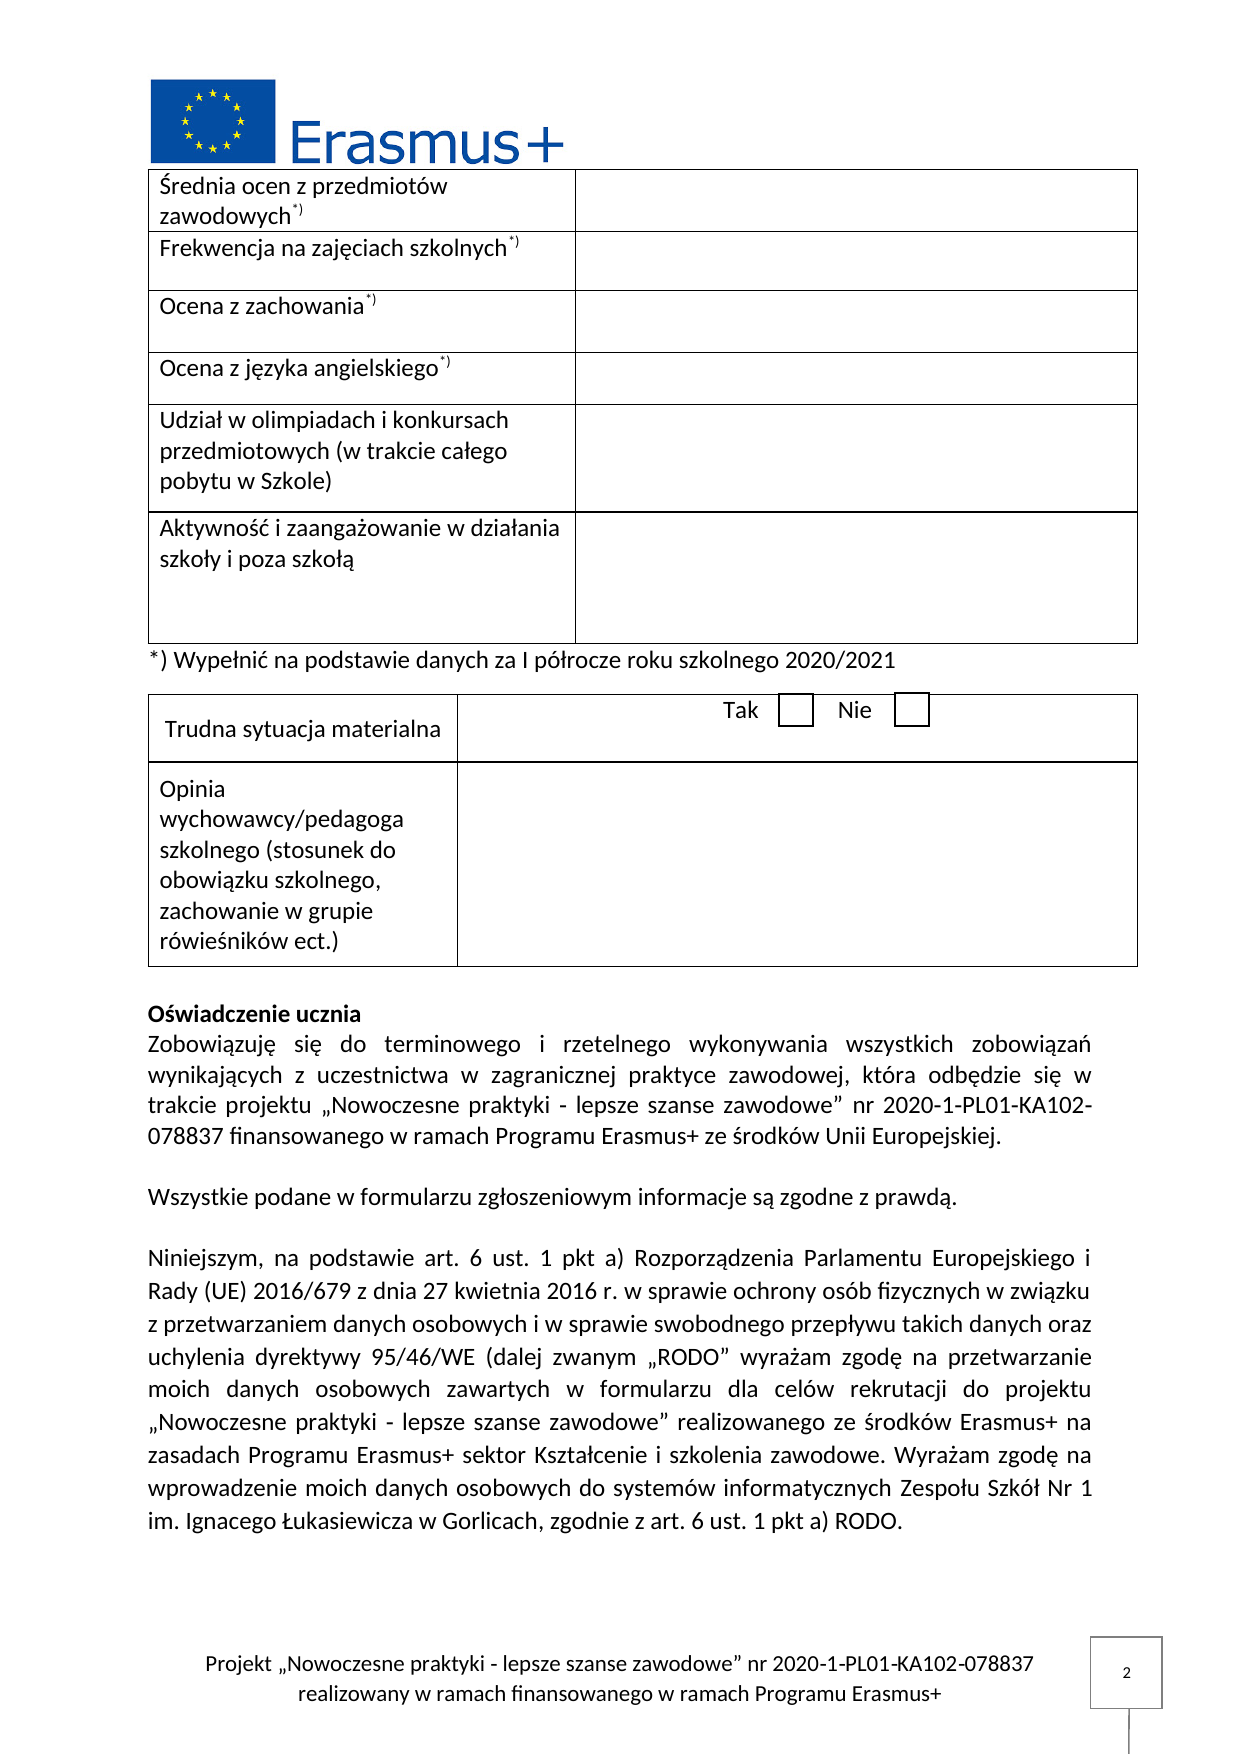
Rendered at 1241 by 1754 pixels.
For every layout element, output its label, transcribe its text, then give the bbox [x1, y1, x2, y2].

table_header [576, 170, 1137, 231]
text Oświadczenie ucznia [148, 998, 1093, 1028]
table_cell Ocena z języka angielskiego*) [149, 353, 575, 403]
table_cell Udział w olimpiadach i konkursach przedmiotowych (w trakcie całego pobytu w Szkole) [149, 405, 575, 511]
text Niniejszym, na podstawie art. 6 ust. 1 pkt a) Rozporządzenia Parlamentu Europejskiego i Rady (UE) 2016/679 z dnia 27 kwietnia 2016 r. w sprawie ochrony osób fizycznych w związku z przetwarzaniem danych osobowych i w sprawie swobodnego przepływu takich danych oraz uchylenia dyrektywy 95/46/WE (dalej zwanym „RODO” wyrażam zgodę na przetwarzanie moich danych osobowych zawartych w formularzu dla celów rekrutacji do projektu „Nowoczesne praktyki ‐ lepsze szanse zawodowe” realizowanego ze środków Erasmus+ na zasadach Programu Erasmus+ sektor Kształcenie i szkolenia zawodowe. Wyrażam zgodę na wprowadzenie moich danych osobowych do systemów informatycznych Zespołu Szkół Nr 1 im. Ignacego Łukasiewicza w Gorlicach, zgodnie z art. 6 ust. 1 pkt a) RODO. [148, 1242, 1093, 1536]
table_cell [576, 232, 1137, 289]
table_cell Frekwencja na zajęciach szkolnych*) [149, 232, 575, 289]
text *) Wypełnić na podstawie danych za I półrocze roku szkolnego 2020/2021 [148, 644, 1093, 674]
table_cell [458, 763, 1137, 966]
table_cell [576, 513, 1137, 643]
text Wszystkie podane w formularzu zgłoszeniowym informacje są zgodne z prawdą. [148, 1181, 1093, 1211]
table_cell Ocena z zachowania*) [149, 291, 575, 352]
picture [147, 73, 568, 169]
table_cell Opinia wychowawcy/pedagoga szkolnego (stosunek do obowiązku szkolnego, zachowanie w grupie rówieśników ect.) [149, 763, 457, 966]
table_cell Aktywność i zaangażowanie w działania szkoły i poza szkołą [149, 513, 575, 643]
table_cell [576, 353, 1137, 403]
table_header Tak Nie [458, 695, 1137, 761]
table_header Średnia ocen z przedmiotów zawodowych*) [149, 170, 575, 231]
table_header Trudna sytuacja materialna [149, 695, 457, 761]
table_cell [576, 291, 1137, 352]
text Zobowiązuję się do terminowego i rzetelnego wykonywania wszystkich zobowiązań wynikających z uczestnictwa w zagranicznej praktyce zawodowej, która odbędzie się w trakcie projektu „Nowoczesne praktyki ‐ lepsze szanse zawodowe” nr 2020‐1‐PL01‐KA102‐078837 finansowanego w ramach Programu Erasmus+ ze środków Unii Europejskiej. [148, 1028, 1093, 1150]
table_cell [576, 405, 1137, 511]
